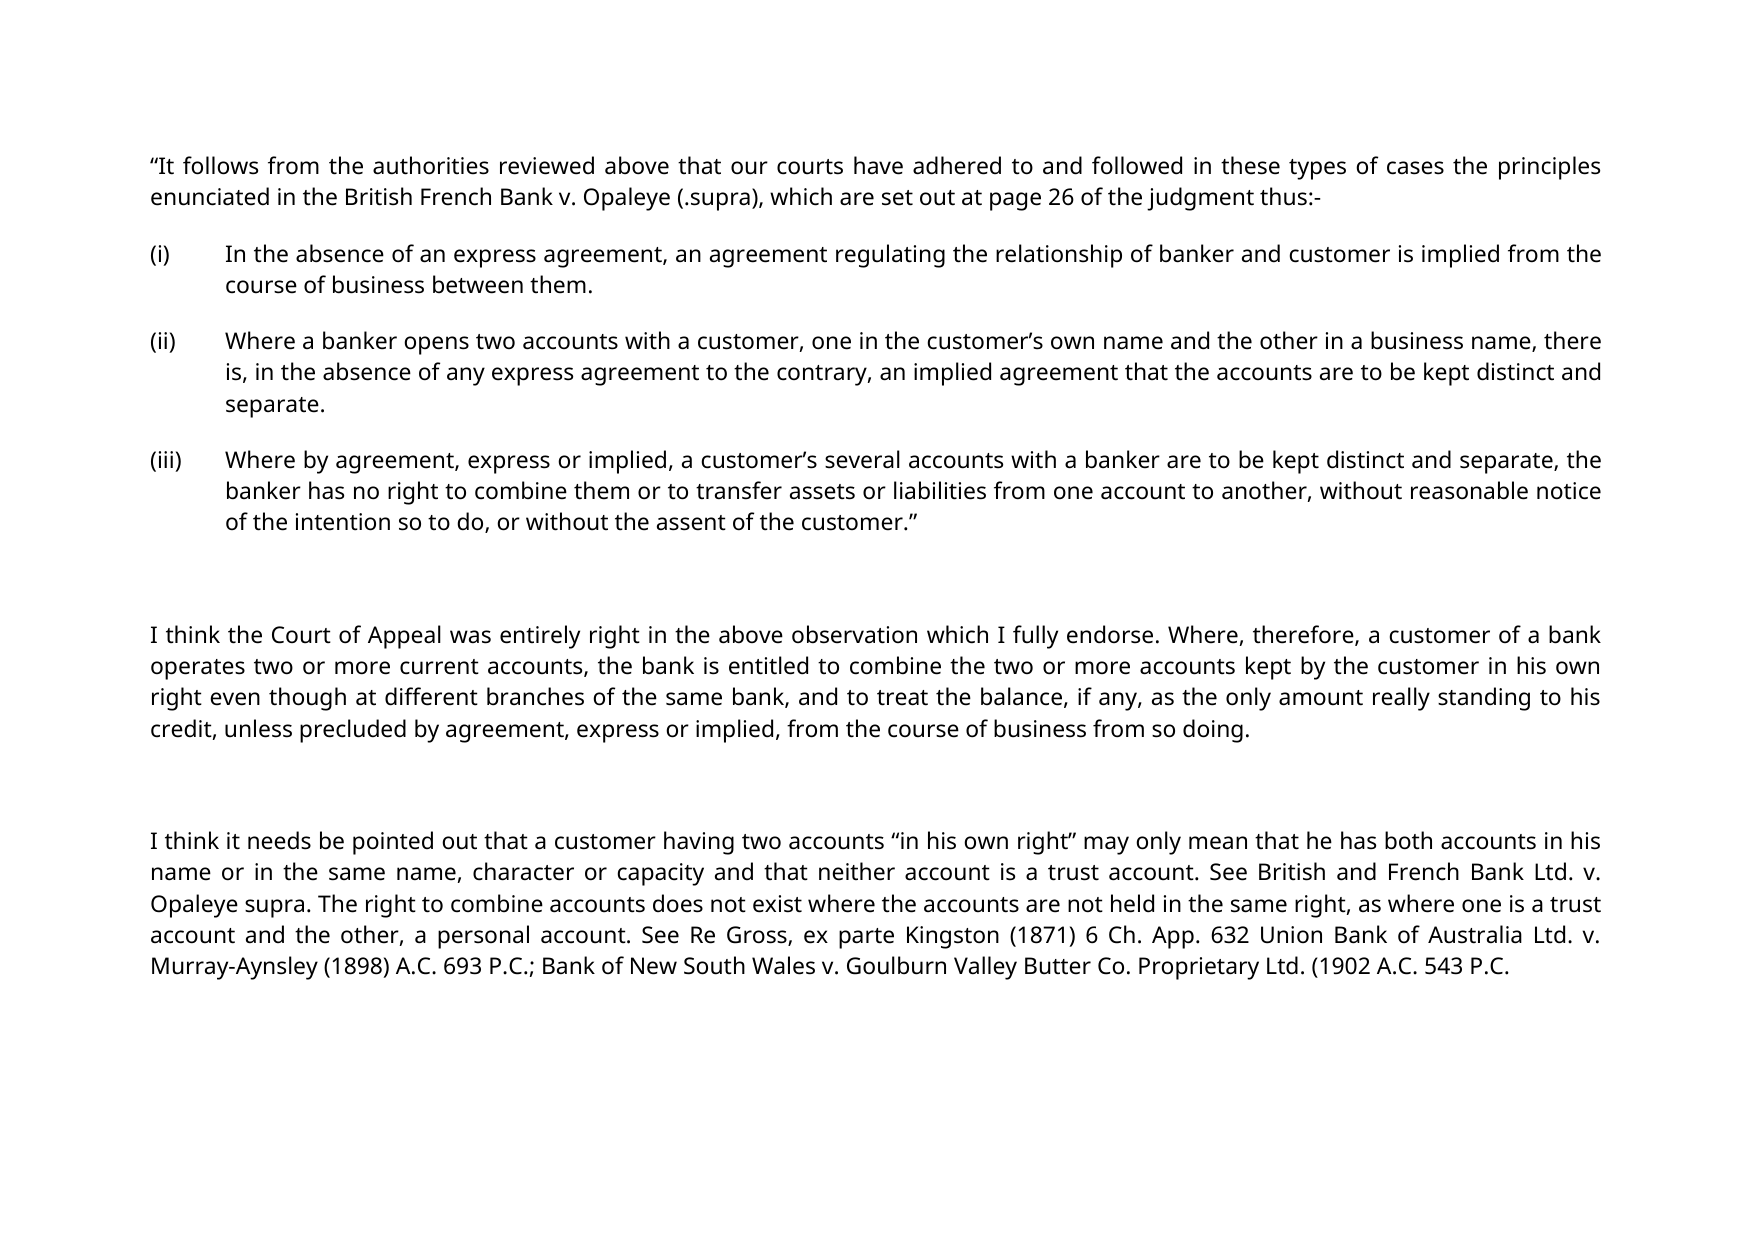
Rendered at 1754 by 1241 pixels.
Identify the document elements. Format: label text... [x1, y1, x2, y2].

text (iii) Where by agreement, express or implied, a customer’s several accounts with a banker are to be kept distinct and separate, the banker has no right to combine them or to transfer assets or liabilities from one account to another, without reasonable notice of the intention so to do, or without the assent of the customer.” [150, 444, 1604, 537]
text “It follows from the authorities reviewed above that our courts have adhered to and followed in these types of cases the principles enunciated in the British French Bank v. Opaleye (.supra), which are set out at page 26 of the judgment thus:- [150, 150, 1604, 212]
text I think it needs be pointed out that a customer having two accounts “in his own right” may only mean that he has both accounts in his name or in the same name, character or capacity and that neither account is a trust account. See British and French Bank Ltd. v. Opaleye supra. The right to combine accounts does not exist where the accounts are not held in the same right, as where one is a trust account and the other, a personal account. See Re Gross, ex parte Kingston (1871) 6 Ch. App. 632 Union Bank of Australia Ltd. v. Murray-Aynsley (1898) A.C. 693 P.C.; Bank of New South Wales v. Goulburn Valley Butter Co. Proprietary Ltd. (1902 A.C. 543 P.C. [150, 825, 1604, 981]
text (ii) Where a banker opens two accounts with a customer, one in the customer’s own name and the other in a business name, there is, in the absence of any express agreement to the contrary, an implied agreement that the accounts are to be kept distinct and separate. [150, 325, 1604, 419]
text (i) In the absence of an express agreement, an agreement regulating the relationship of banker and customer is implied from the course of business between them. [150, 237, 1604, 300]
text I think the Court of Appeal was entirely right in the above observation which I fully endorse. Where, therefore, a customer of a bank operates two or more current accounts, the bank is entitled to combine the two or more accounts kept by the customer in his own right even though at different branches of the same bank, and to treat the balance, if any, as the only amount really standing to his credit, unless precluded by agreement, express or implied, from the course of business from so doing. [150, 619, 1604, 744]
